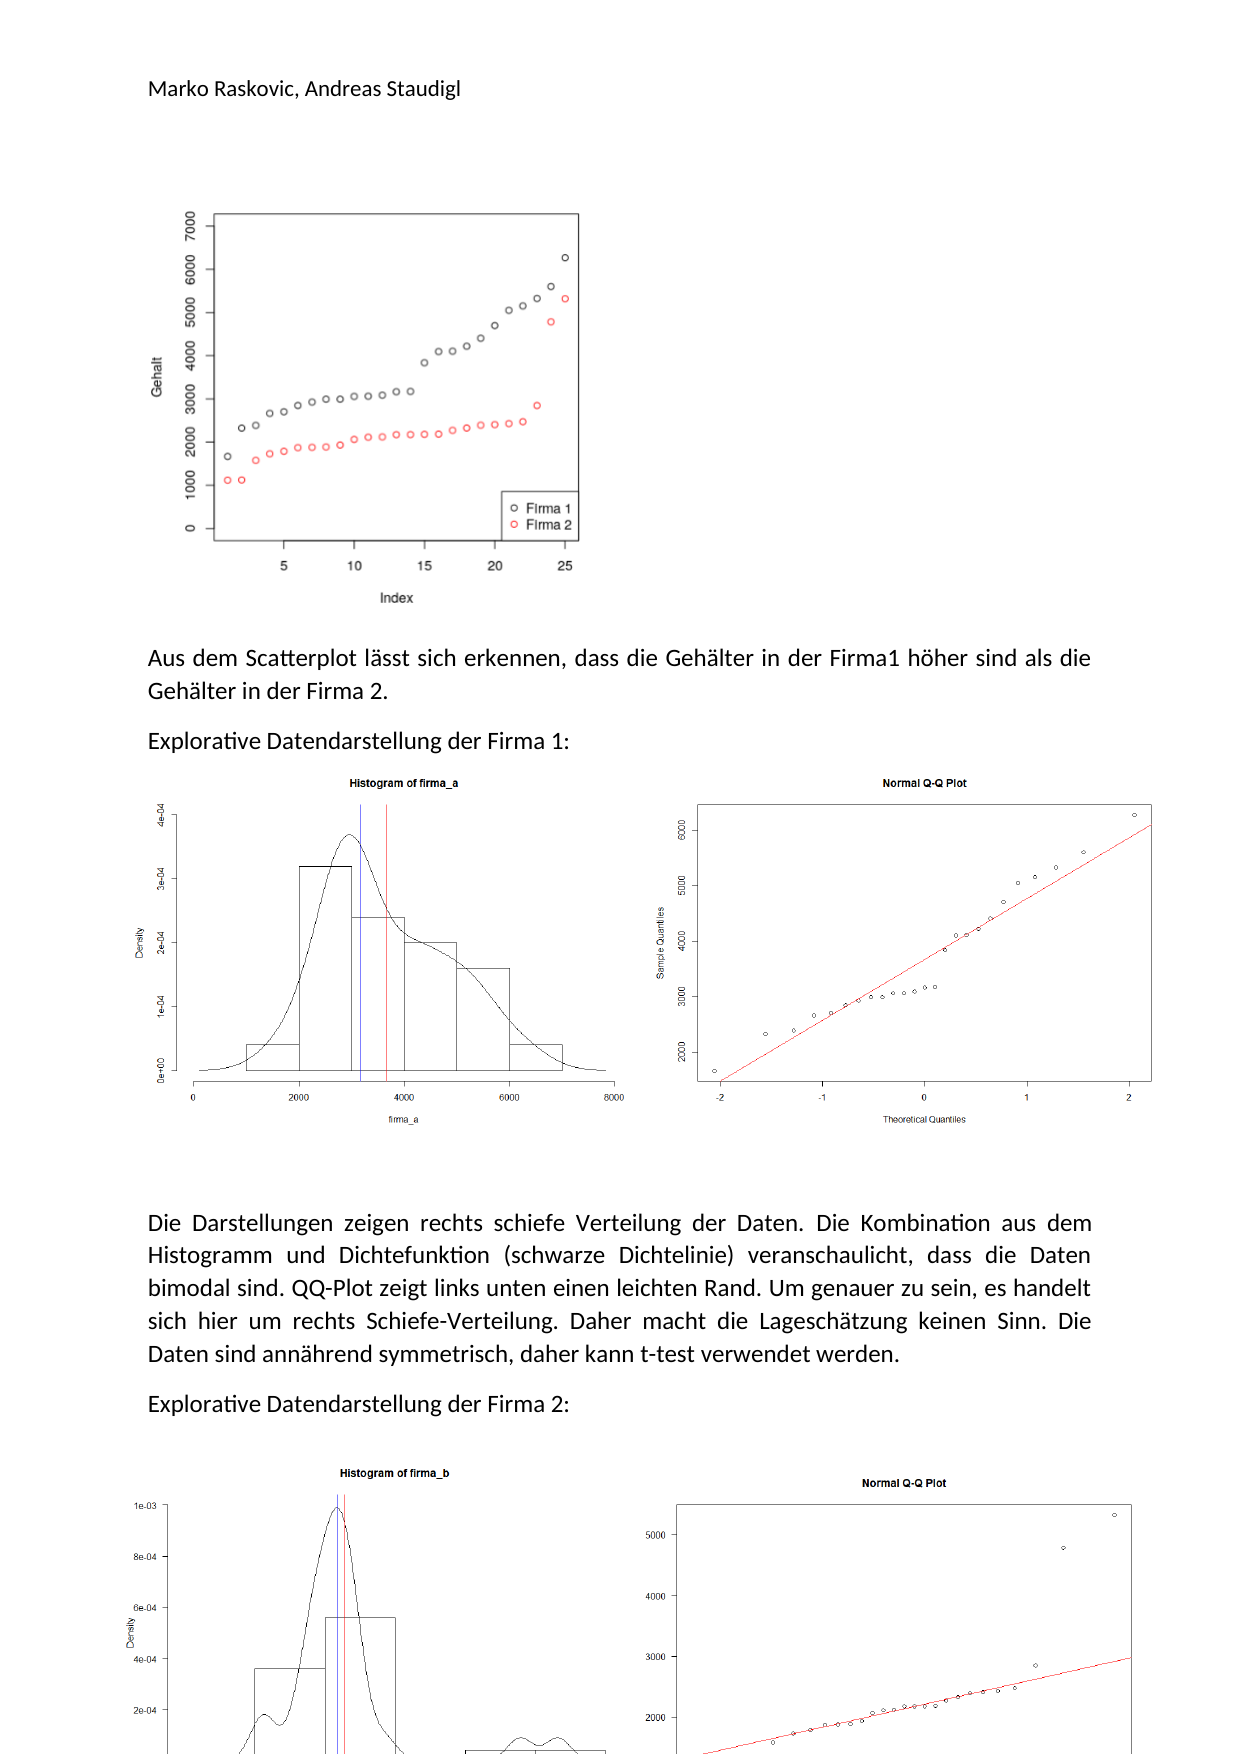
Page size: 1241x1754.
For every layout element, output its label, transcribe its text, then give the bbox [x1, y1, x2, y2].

text Explorative Datendarstellung der Firma 2: [148, 1388, 1093, 1418]
text Die Darstellungen zeigen rechts schiefe Verteilung der Daten. Die Kombination aus dem Histogramm und Dichtefunktion (schwarze Dichtelinie) veranschaulicht, dass die Daten bimodal sind. QQ-Plot zeigt links unten einen leichten Rand. Um genauer zu sein, es handelt sich hier um rechts Schiefe-Verteilung. Daher macht die Lageschätzung keinen Sinn. Die Daten sind annährend symmetrisch, daher kann t-test verwendet werden. [148, 1207, 1093, 1369]
text Explorative Datendarstellung der Firma 1: [148, 725, 1093, 756]
text Aus dem Scatterplot lässt sich erkennen, dass die Gehälter in der Firma1 höher sind als die Gehälter in der Firma 2. [148, 642, 1093, 706]
picture [132, 760, 1174, 1136]
picture [147, 147, 613, 624]
picture [123, 1450, 1154, 1754]
